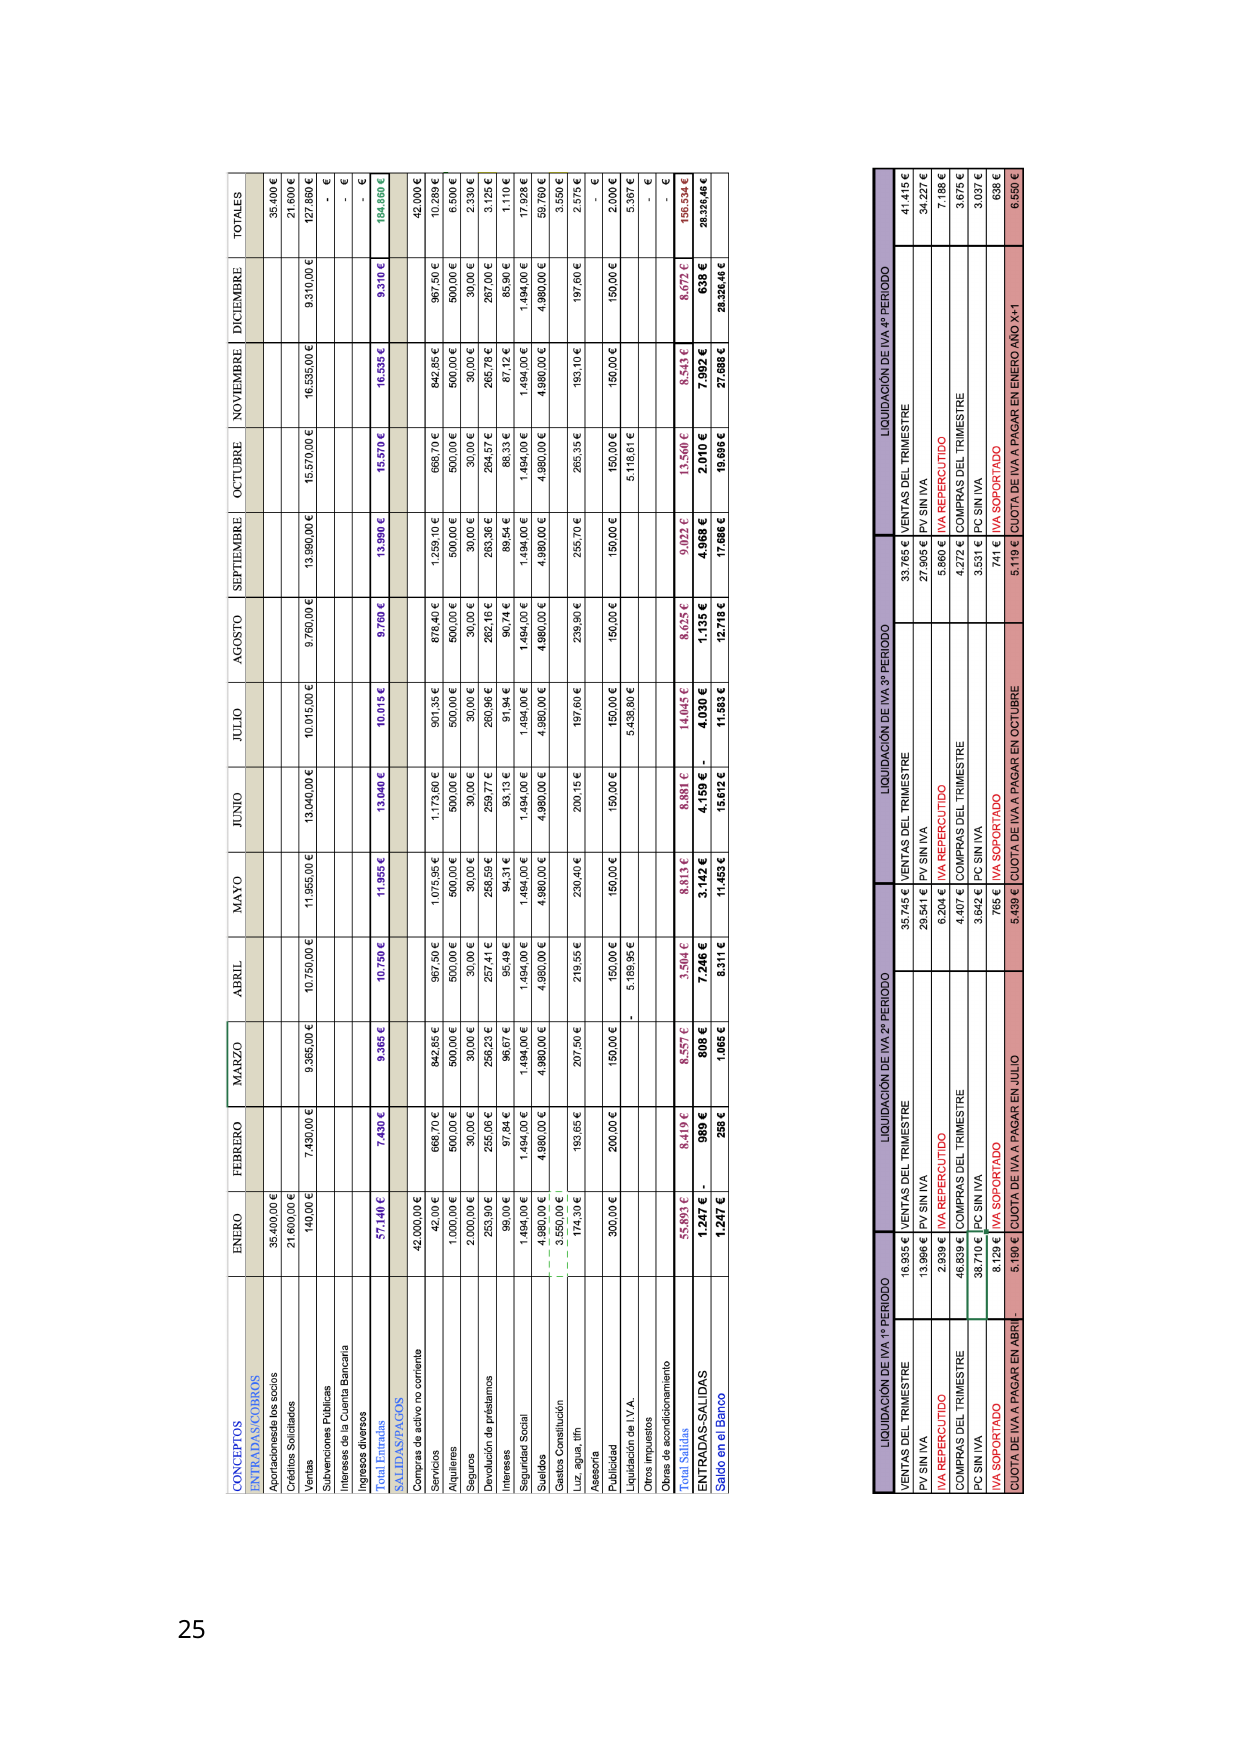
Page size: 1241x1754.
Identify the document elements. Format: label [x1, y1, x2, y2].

picture [226, 173, 729, 1493]
picture [873, 169, 1024, 1493]
